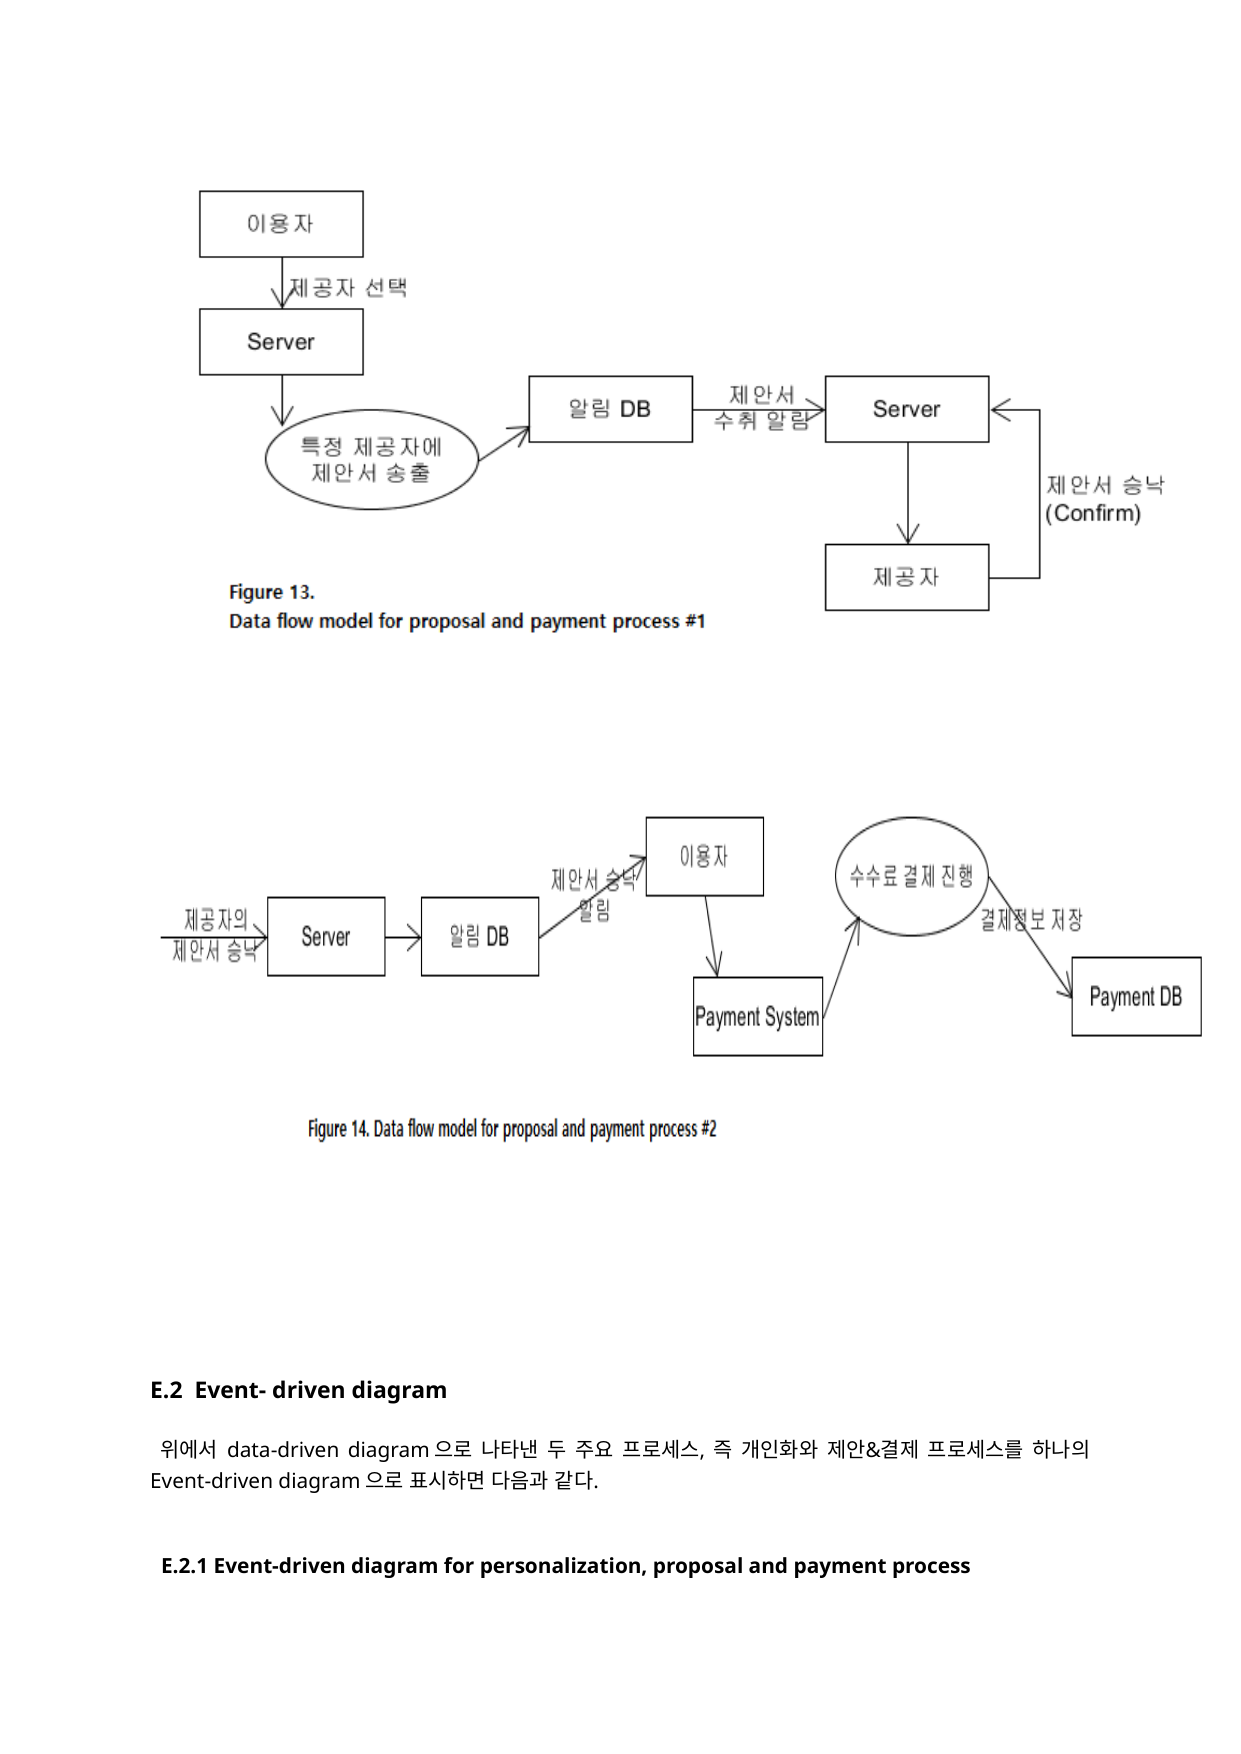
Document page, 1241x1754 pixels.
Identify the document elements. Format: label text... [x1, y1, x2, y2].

picture [150, 759, 1219, 1175]
text E.2 Event- driven diagram [150, 1374, 1090, 1405]
text E.2.1 Event-driven diagram for personalization, proposal and payment process [150, 1551, 1090, 1580]
text 위에서 data-driven diagram으로 나타낸 두 주요 프로세스, 즉 개인화와 제안&결제 프로세스를 하나의 Event-driven diagram으로 표시하면 다음과 같다. [150, 1434, 1090, 1494]
picture [150, 177, 1171, 674]
